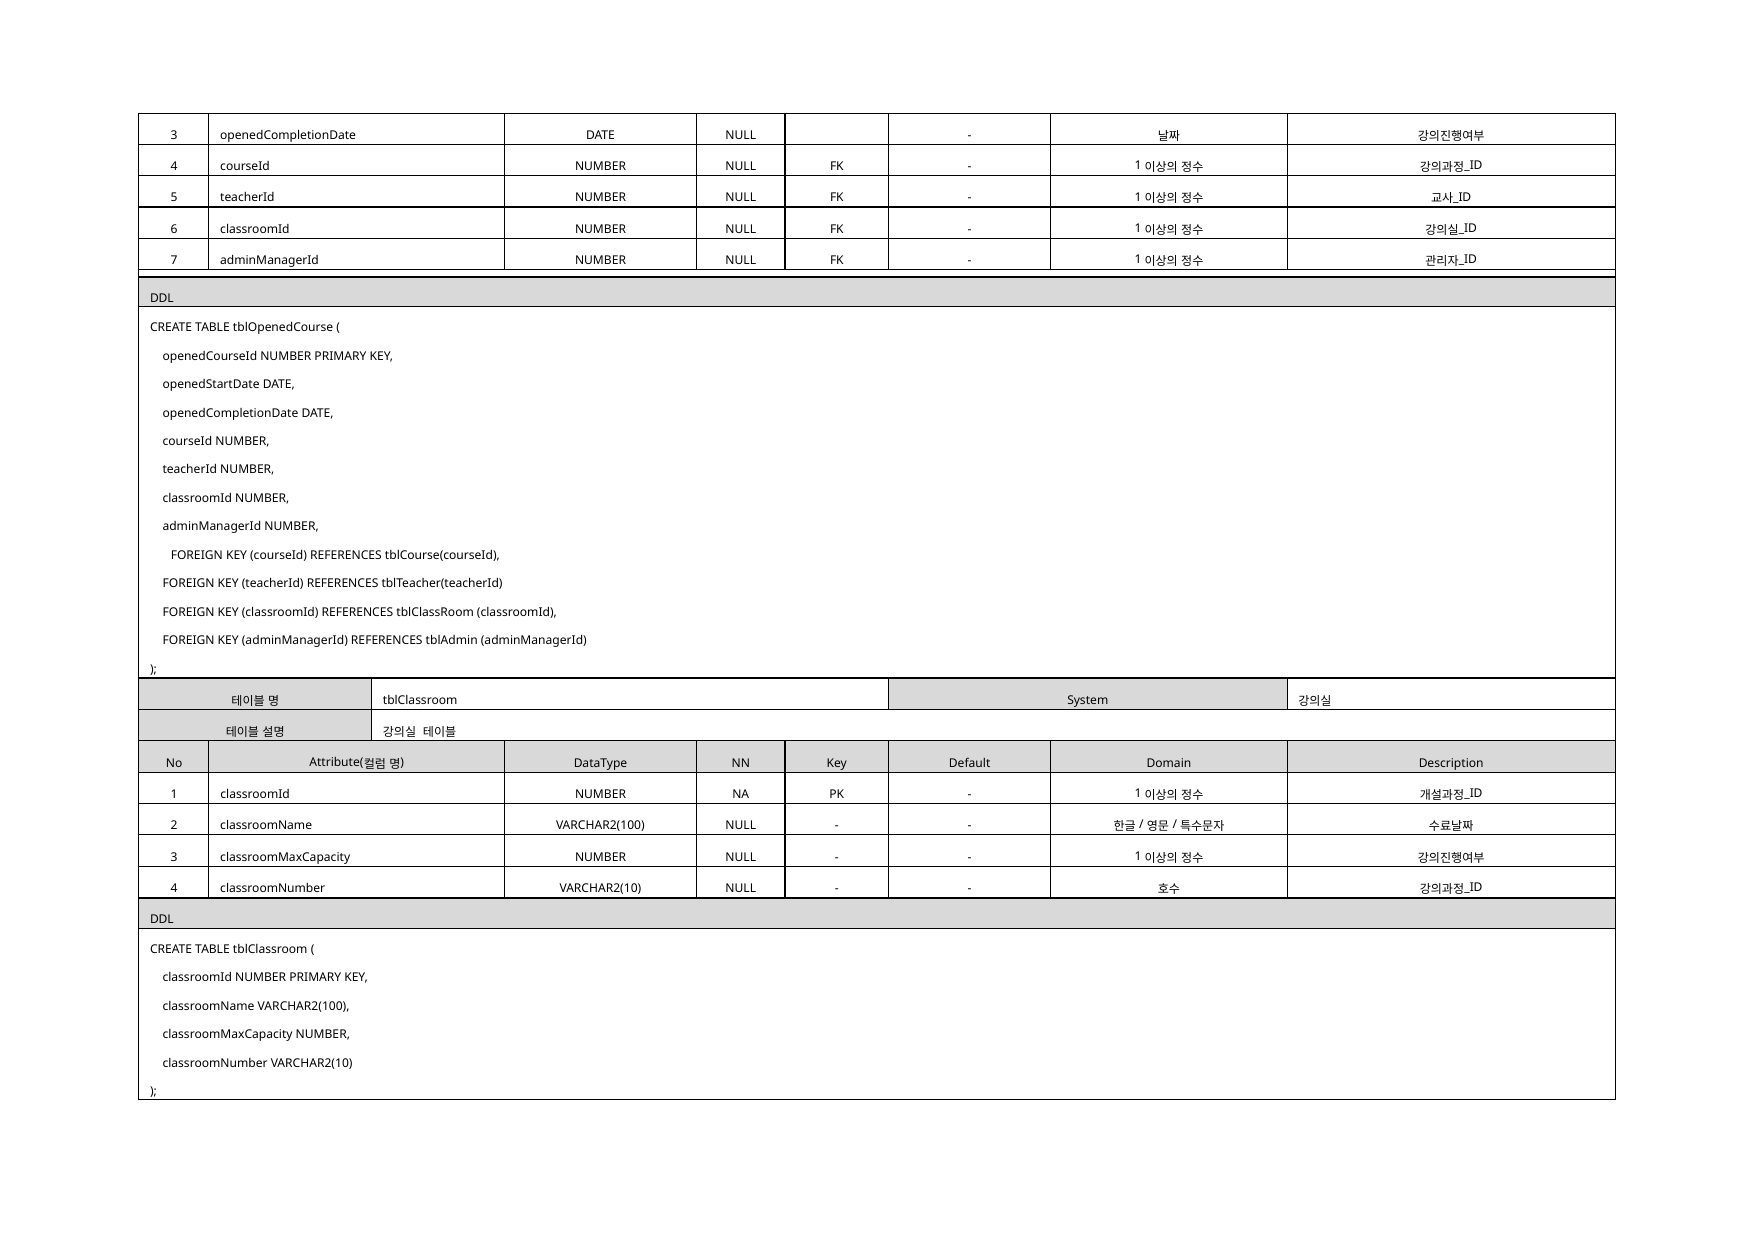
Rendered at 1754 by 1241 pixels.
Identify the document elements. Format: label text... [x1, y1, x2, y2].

table_cell Domain [1051, 741, 1287, 772]
table_cell - [786, 804, 888, 834]
table_cell FK [786, 208, 888, 238]
table_cell NULL [697, 239, 784, 269]
table_cell Description [1288, 741, 1615, 772]
table_cell 4 [139, 867, 208, 897]
table_cell 수료날짜 [1288, 804, 1615, 834]
table_cell classroomId [209, 208, 504, 238]
table_cell 4 [139, 145, 208, 175]
table_cell classroomId [209, 773, 504, 803]
table_cell FK [786, 176, 888, 206]
table_cell NUMBER [505, 773, 696, 803]
table_cell CREATE TABLE tblClassroom ( classroomId NUMBER PRIMARY KEY, classroomName VARCHAR2(100), classroomMaxCapacity NUMBER, classroomNumber VARCHAR2(10) ); [139, 929, 1615, 1099]
table_cell - [786, 867, 888, 897]
table_cell 교사_ID [1288, 176, 1615, 206]
table_cell 날짜 [1051, 114, 1287, 144]
table_cell [786, 114, 888, 144]
table_cell 1 이상의 정수 [1051, 239, 1287, 269]
table_cell Attribute(컬럼 명) [209, 741, 504, 772]
table_cell VARCHAR2(10) [505, 867, 696, 897]
table_cell 1 이상의 정수 [1051, 176, 1287, 206]
table_cell classroomMaxCapacity [209, 835, 504, 866]
table_cell 강의진행여부 [1288, 835, 1615, 866]
table_cell openedCompletionDate [209, 114, 504, 144]
table_cell Key [786, 741, 888, 772]
table_cell NULL [697, 208, 784, 238]
table_cell - [889, 145, 1050, 175]
table_cell PK [786, 773, 888, 803]
table_cell 한글 / 영문 / 특수문자 [1051, 804, 1287, 834]
table_header tblClassroom [372, 679, 888, 709]
table_cell [139, 270, 1615, 276]
table_cell 테이블 설명 [139, 710, 371, 740]
table_header 테이블 명 [139, 679, 371, 709]
table_cell courseId [209, 145, 504, 175]
table_cell classroomNumber [209, 867, 504, 897]
table_cell - [786, 835, 888, 866]
table_cell NA [697, 773, 784, 803]
table_cell teacherId [209, 176, 504, 206]
table_cell 2 [139, 804, 208, 834]
table_cell NUMBER [505, 145, 696, 175]
table_cell 1 이상의 정수 [1051, 773, 1287, 803]
table_cell No [139, 741, 208, 772]
table_cell DDL [139, 899, 1615, 928]
table_cell NUMBER [505, 239, 696, 269]
table_cell 1 이상의 정수 [1051, 145, 1287, 175]
table_cell NULL [697, 835, 784, 866]
table_cell 호수 [1051, 867, 1287, 897]
table_cell - [889, 208, 1050, 238]
table_cell - [889, 867, 1050, 897]
table_cell Default [889, 741, 1050, 772]
table_cell DataType [505, 741, 696, 772]
table_cell - [889, 835, 1050, 866]
table_cell 강의실_ID [1288, 208, 1615, 238]
table_cell VARCHAR2(100) [505, 804, 696, 834]
table_cell 1 [139, 773, 208, 803]
table_cell 6 [139, 208, 208, 238]
table_cell 1 이상의 정수 [1051, 835, 1287, 866]
table_cell NUMBER [505, 176, 696, 206]
table_cell 3 [139, 835, 208, 866]
table_cell 강의실 테이블 [372, 710, 1615, 740]
table_cell - [889, 804, 1050, 834]
table_cell NULL [697, 804, 784, 834]
table_cell 강의과정_ID [1288, 145, 1615, 175]
table_cell NUMBER [505, 835, 696, 866]
table_cell NULL [697, 145, 784, 175]
table_cell adminManagerId [209, 239, 504, 269]
table_cell 5 [139, 176, 208, 206]
table_cell - [889, 773, 1050, 803]
table_cell DATE [505, 114, 696, 144]
table_cell 강의과정_ID [1288, 867, 1615, 897]
table_cell 관리자_ID [1288, 239, 1615, 269]
table_cell 1 이상의 정수 [1051, 208, 1287, 238]
table_cell - [889, 239, 1050, 269]
table_cell CREATE TABLE tblOpenedCourse ( openedCourseId NUMBER PRIMARY KEY, openedStartDate DATE, openedCompletionDate DATE, courseId NUMBER, teacherId NUMBER, classroomId NUMBER, adminManagerId NUMBER, FOREIGN KEY (courseId) REFERENCES tblCourse(courseId), FOREIGN KEY (teacherId) REFERENCES tblTeacher(teacherId) FOREIGN KEY (classroomId) REFERENCES tblClassRoom (classroomId), FOREIGN KEY (adminManagerId) REFERENCES tblAdmin (adminManagerId) ); [139, 307, 1615, 677]
table_cell 3 [139, 114, 208, 144]
table_cell NULL [697, 867, 784, 897]
table_cell - [889, 176, 1050, 206]
table_cell NUMBER [505, 208, 696, 238]
table_cell NN [697, 741, 784, 772]
table_cell 개설과정_ID [1288, 773, 1615, 803]
table_cell NULL [697, 176, 784, 206]
table_cell FK [786, 239, 888, 269]
table_cell 강의진행여부 [1288, 114, 1615, 144]
table_cell 7 [139, 239, 208, 269]
table_cell FK [786, 145, 888, 175]
table_cell NULL [697, 114, 784, 144]
table_header System [889, 679, 1287, 709]
table_header 강의실 [1288, 679, 1615, 709]
table_cell classroomName [209, 804, 504, 834]
table_cell - [889, 114, 1050, 144]
table_cell DDL [139, 278, 1615, 306]
